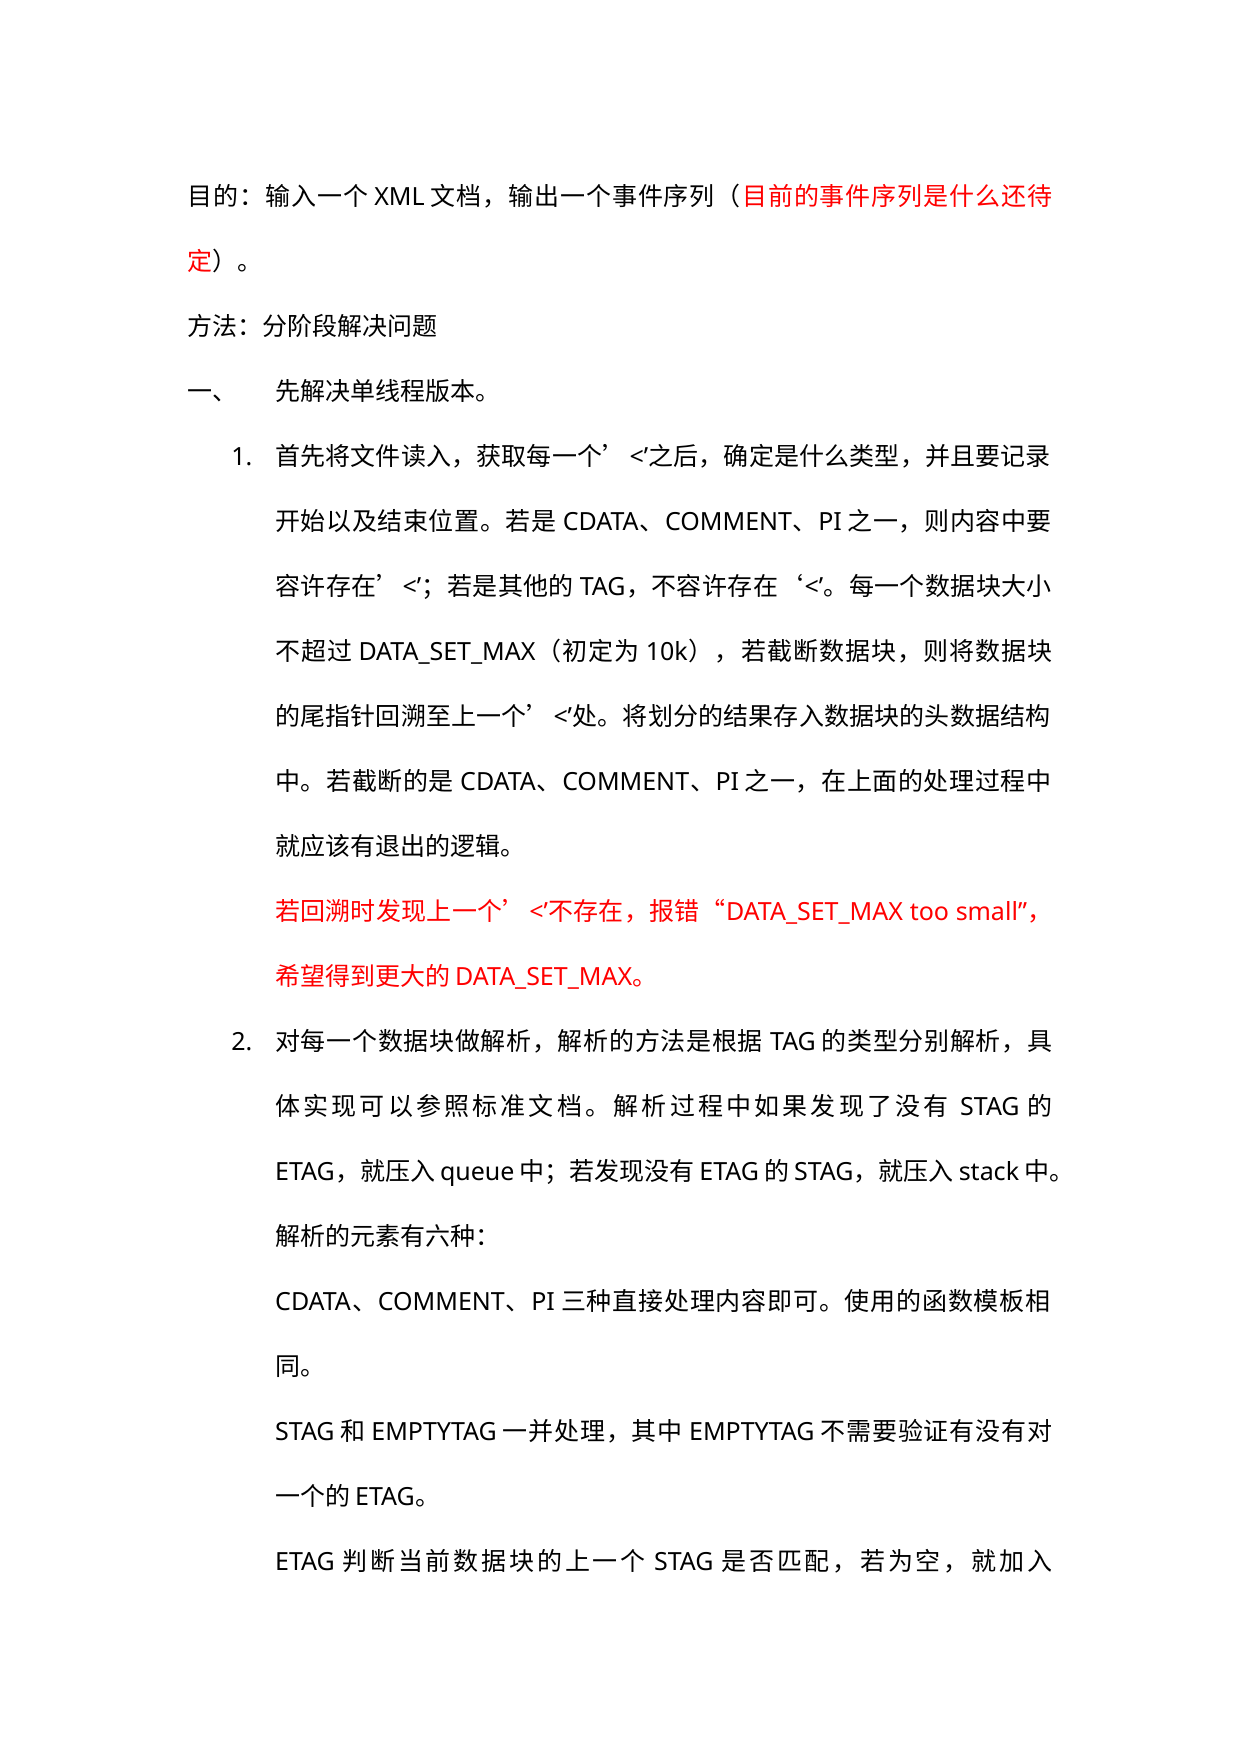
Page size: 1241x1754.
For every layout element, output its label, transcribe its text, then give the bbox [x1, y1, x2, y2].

list 首先将文件读入，获取每一个’<’之后，确定是什么类型，并且要记录开始以及结束位置。若是CDATA、COMMENT、PI之一，则内容中要容许存在’<’；若是其他的TAG，不容许存在‘<’。每一个数据块大小不超过DATA_SET_MAX（初定为10k），若截断数据块，则将数据块的尾指针回溯至上一个’<’处。将划分的结果存入数据块的头数据结构中。若截断的是CDATA、COMMENT、PI之一，在上面的处理过程中就应该有退出的逻辑。 [231, 422, 1053, 877]
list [275, 1527, 1053, 1592]
text 方法：分阶段解决问题 [187, 292, 1053, 357]
text 目的：输入一个XML文档，输出一个事件序列（目前的事件序列是什么还待定）。 [187, 162, 1053, 292]
list 解析的元素有六种： [275, 1202, 1053, 1267]
list 对每一个数据块做解析，解析的方法是根据TAG的类型分别解析，具体实现可以参照标准文档。解析过程中如果发现了没有STAG的ETAG，就压入queue中；若发现没有ETAG的STAG，就压入stack中。 [231, 1007, 1053, 1202]
list 先解决单线程版本。 [187, 357, 1053, 422]
list 若回溯时发现上一个’<’不存在，报错“DATA_SET_MAX too small”，希望得到更大的DATA_SET_MAX。 [275, 877, 1053, 1007]
list STAG和EMPTYTAG一并处理，其中EMPTYTAG不需要验证有没有对一个的ETAG。 [275, 1397, 1053, 1527]
list CDATA、COMMENT、PI三种直接处理内容即可。使用的函数模板相同。 [275, 1267, 1053, 1397]
